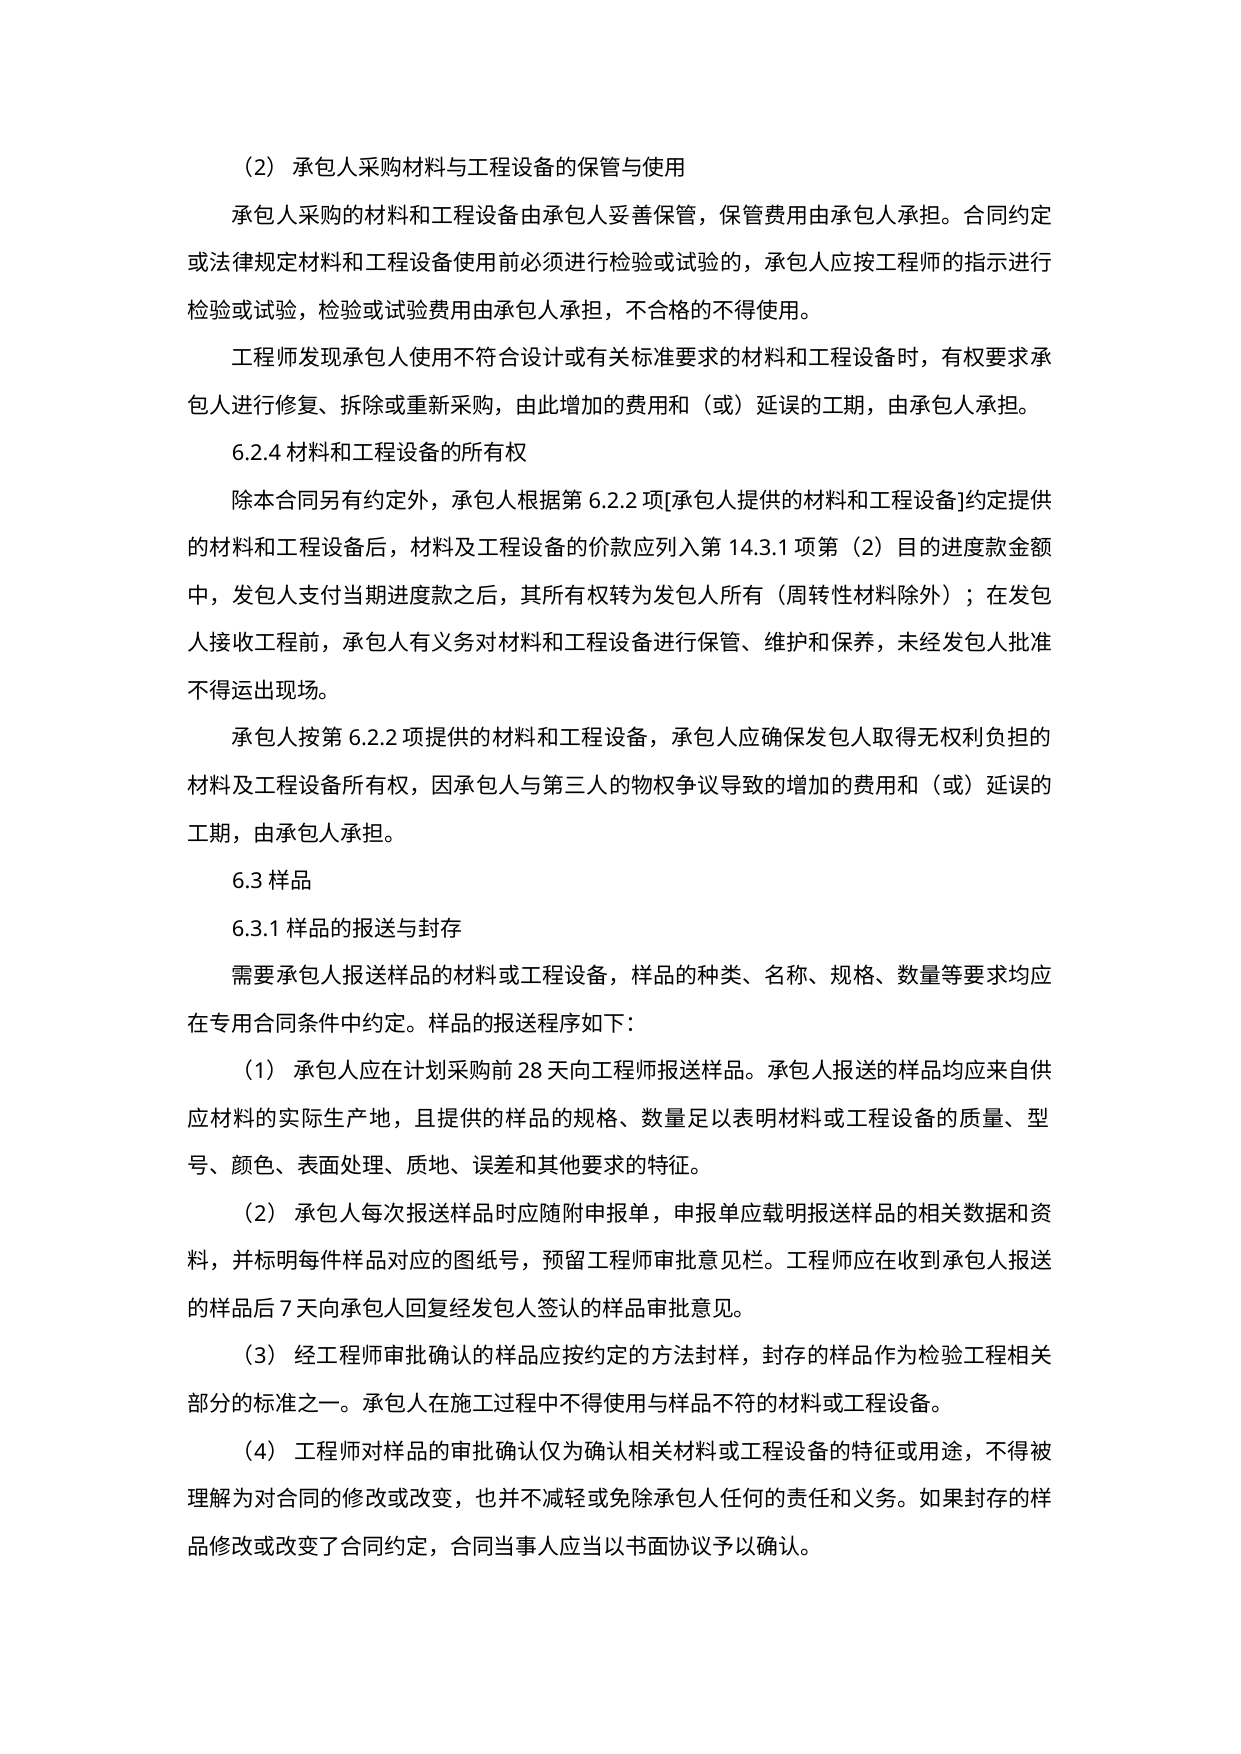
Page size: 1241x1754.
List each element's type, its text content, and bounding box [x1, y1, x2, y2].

text （2） 承包人每次报送样品时应随附申报单，申报单应载明报送样品的相关数据和资料，并标明每件样品对应的图纸号，预留工程师审批意见栏。工程师应在收到承包人报送的样品后7天向承包人回复经发包人签认的样品审批意见。 [187, 1196, 1053, 1323]
text 需要承包人报送样品的材料或工程设备，样品的种类、名称、规格、数量等要求均应在专用合同条件中约定。样品的报送程序如下： [187, 958, 1053, 1037]
text 承包人按第6.2.2项提供的材料和工程设备，承包人应确保发包人取得无权利负担的材料及工程设备所有权，因承包人与第三人的物权争议导致的增加的费用和（或）延误的工期，由承包人承担。 [187, 720, 1053, 847]
list 6.2.4 材料和工程设备的所有权 [187, 435, 1053, 467]
text （2） 承包人采购材料与工程设备的保管与使用 [187, 150, 1053, 182]
text （4） 工程师对样品的审批确认仅为确认相关材料或工程设备的特征或用途，不得被理解为对合同的修改或改变，也并不减轻或免除承包人任何的责任和义务。如果封存的样品修改或改变了合同约定，合同当事人应当以书面协议予以确认。 [187, 1434, 1053, 1560]
text （1） 承包人应在计划采购前28天向工程师报送样品。承包人报送的样品均应来自供应材料的实际生产地，且提供的样品的规格、数量足以表明材料或工程设备的质量、型号、颜色、表面处理、质地、误差和其他要求的特征。 [187, 1053, 1053, 1180]
text 工程师发现承包人使用不符合设计或有关标准要求的材料和工程设备时，有权要求承包人进行修复、拆除或重新采购，由此增加的费用和（或）延误的工期，由承包人承担。 [187, 340, 1053, 419]
text 承包人采购的材料和工程设备由承包人妥善保管，保管费用由承包人承担。合同约定或法律规定材料和工程设备使用前必须进行检验或试验的，承包人应按工程师的指示进行检验或试验，检验或试验费用由承包人承担，不合格的不得使用。 [187, 198, 1053, 324]
list 6.3 样品 [187, 863, 1053, 895]
text （3） 经工程师审批确认的样品应按约定的方法封样，封存的样品作为检验工程相关部分的标准之一。承包人在施工过程中不得使用与样品不符的材料或工程设备。 [187, 1338, 1053, 1418]
list 6.3.1 样品的报送与封存 [187, 911, 1053, 942]
text 除本合同另有约定外，承包人根据第6.2.2项[承包人提供的材料和工程设备]约定提供的材料和工程设备后，材料及工程设备的价款应列入第14.3.1项第（2）目的进度款金额中，发包人支付当期进度款之后，其所有权转为发包人所有（周转性材料除外）；在发包人接收工程前，承包人有义务对材料和工程设备进行保管、维护和保养，未经发包人批准不得运出现场。 [187, 483, 1053, 704]
